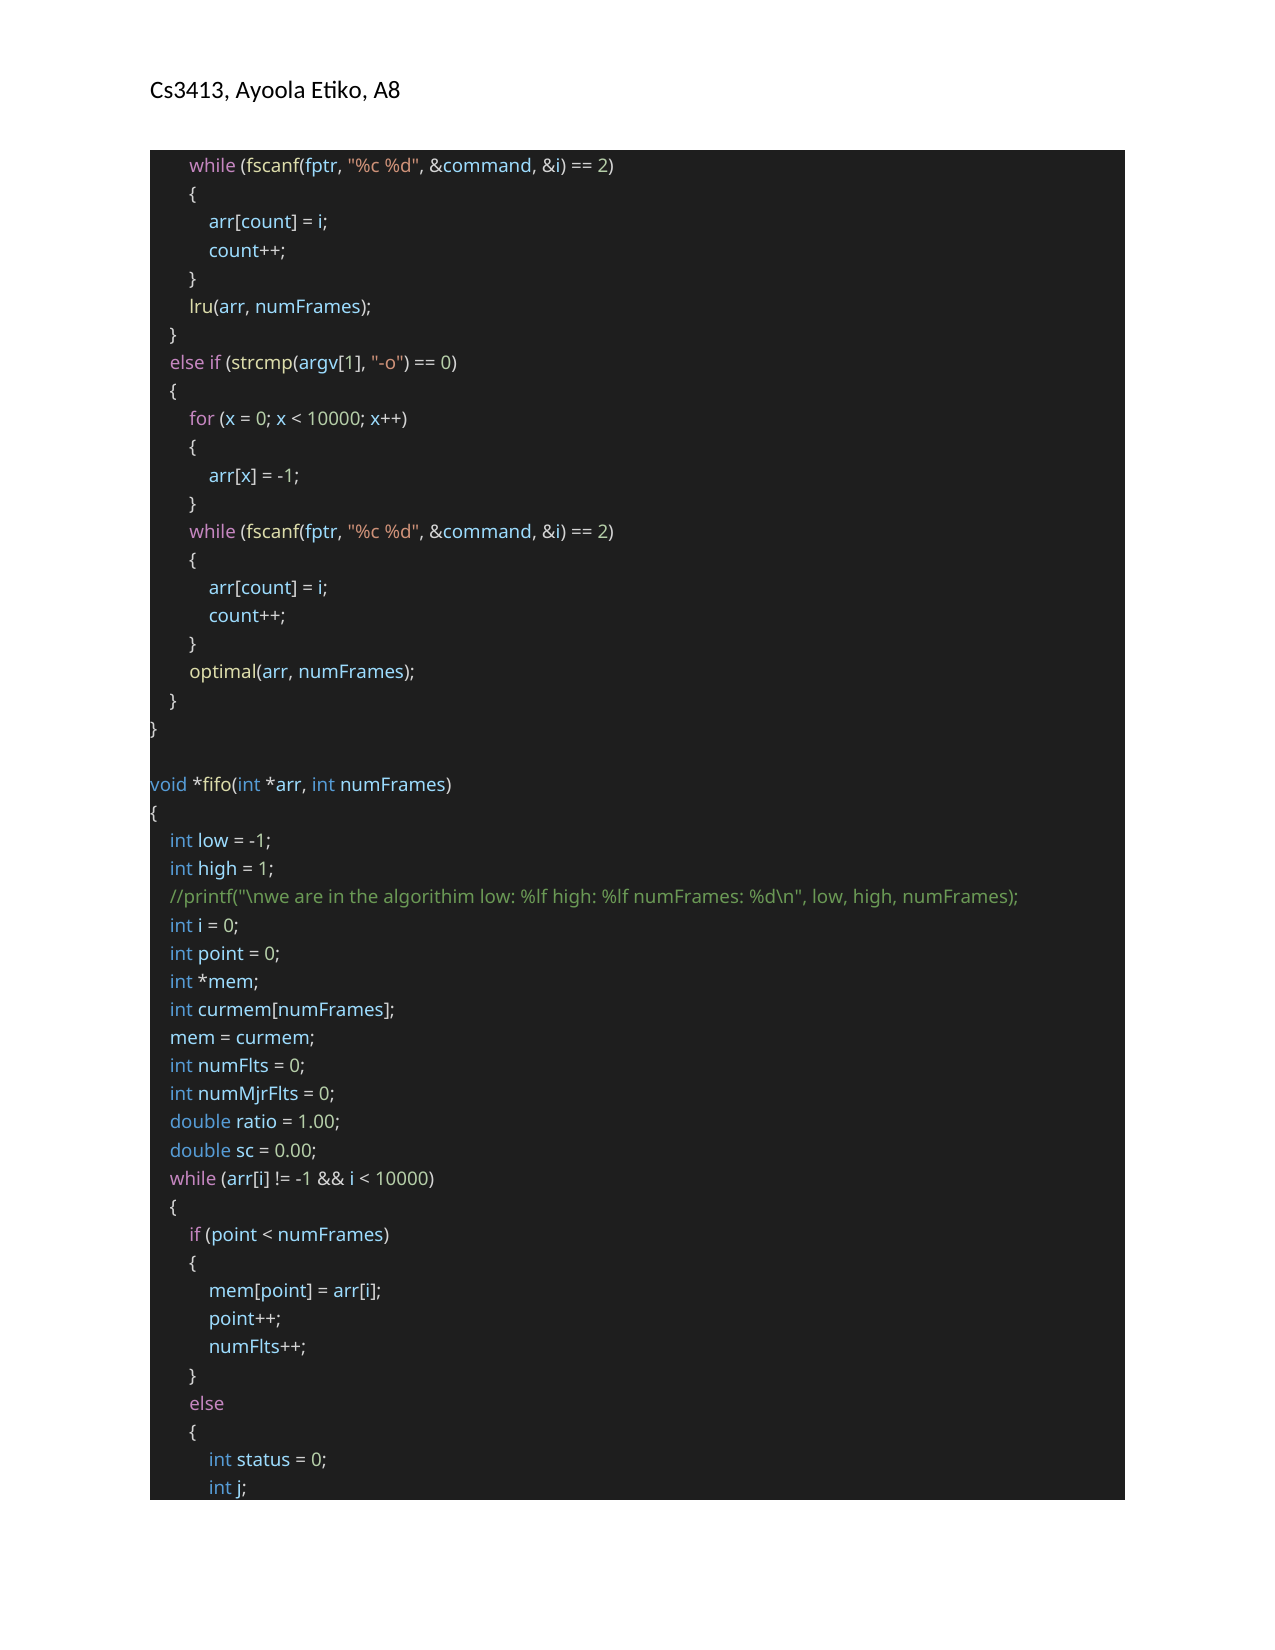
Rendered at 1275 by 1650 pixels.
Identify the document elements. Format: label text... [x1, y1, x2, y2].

text else if (strcmp(argv[1], "-o") == 0) [150, 347, 1125, 375]
text while (arr[i] != -1 && i < 10000) [150, 1162, 1125, 1191]
text { [150, 797, 1125, 825]
text mem[point] = arr[i]; [150, 1275, 1125, 1303]
text arr[count] = i; [150, 206, 1125, 234]
text arr[count] = i; [150, 572, 1125, 600]
text point++; [150, 1303, 1125, 1331]
text optimal(arr, numFrames); [150, 656, 1125, 684]
text int low = -1; [150, 825, 1125, 853]
text void *fifo(int *arr, int numFrames) [150, 769, 1125, 797]
text int i = 0; [150, 909, 1125, 937]
text int high = 1; [150, 853, 1125, 881]
text } [150, 1359, 1125, 1387]
text } [150, 684, 1125, 712]
text int numFlts = 0; [150, 1050, 1125, 1078]
text int *mem; [150, 966, 1125, 994]
text int numMjrFlts = 0; [150, 1078, 1125, 1106]
text int point = 0; [150, 937, 1125, 966]
text while (fscanf(fptr, "%c %d", &command, &i) == 2) [150, 516, 1125, 544]
text mem = curmem; [150, 1022, 1125, 1050]
text for (x = 0; x < 10000; x++) [150, 403, 1125, 431]
text { [150, 178, 1125, 206]
text arr[x] = -1; [150, 459, 1125, 487]
text double ratio = 1.00; [150, 1106, 1125, 1134]
text lru(arr, numFrames); [150, 291, 1125, 319]
text int status = 0; [150, 1444, 1125, 1472]
text { [150, 544, 1125, 572]
text int j; [150, 1472, 1125, 1500]
text { [150, 1191, 1125, 1219]
text } [150, 712, 1125, 741]
text } [150, 628, 1125, 656]
text } [150, 262, 1125, 291]
text { [150, 431, 1125, 459]
text { [150, 1247, 1125, 1275]
text } [150, 319, 1125, 347]
text count++; [150, 234, 1125, 262]
text int curmem[numFrames]; [150, 994, 1125, 1022]
text numFlts++; [150, 1331, 1125, 1359]
text while (fscanf(fptr, "%c %d", &command, &i) == 2) [150, 150, 1125, 178]
text { [150, 1416, 1125, 1444]
text double sc = 0.00; [150, 1134, 1125, 1162]
text //printf("\nwe are in the algorithim low: %lf high: %lf numFrames: %d\n", low, high, numFrames); [150, 881, 1125, 909]
text { [150, 375, 1125, 403]
text if (point < numFrames) [150, 1219, 1125, 1247]
text else [150, 1387, 1125, 1416]
text } [150, 487, 1125, 516]
text count++; [150, 600, 1125, 628]
